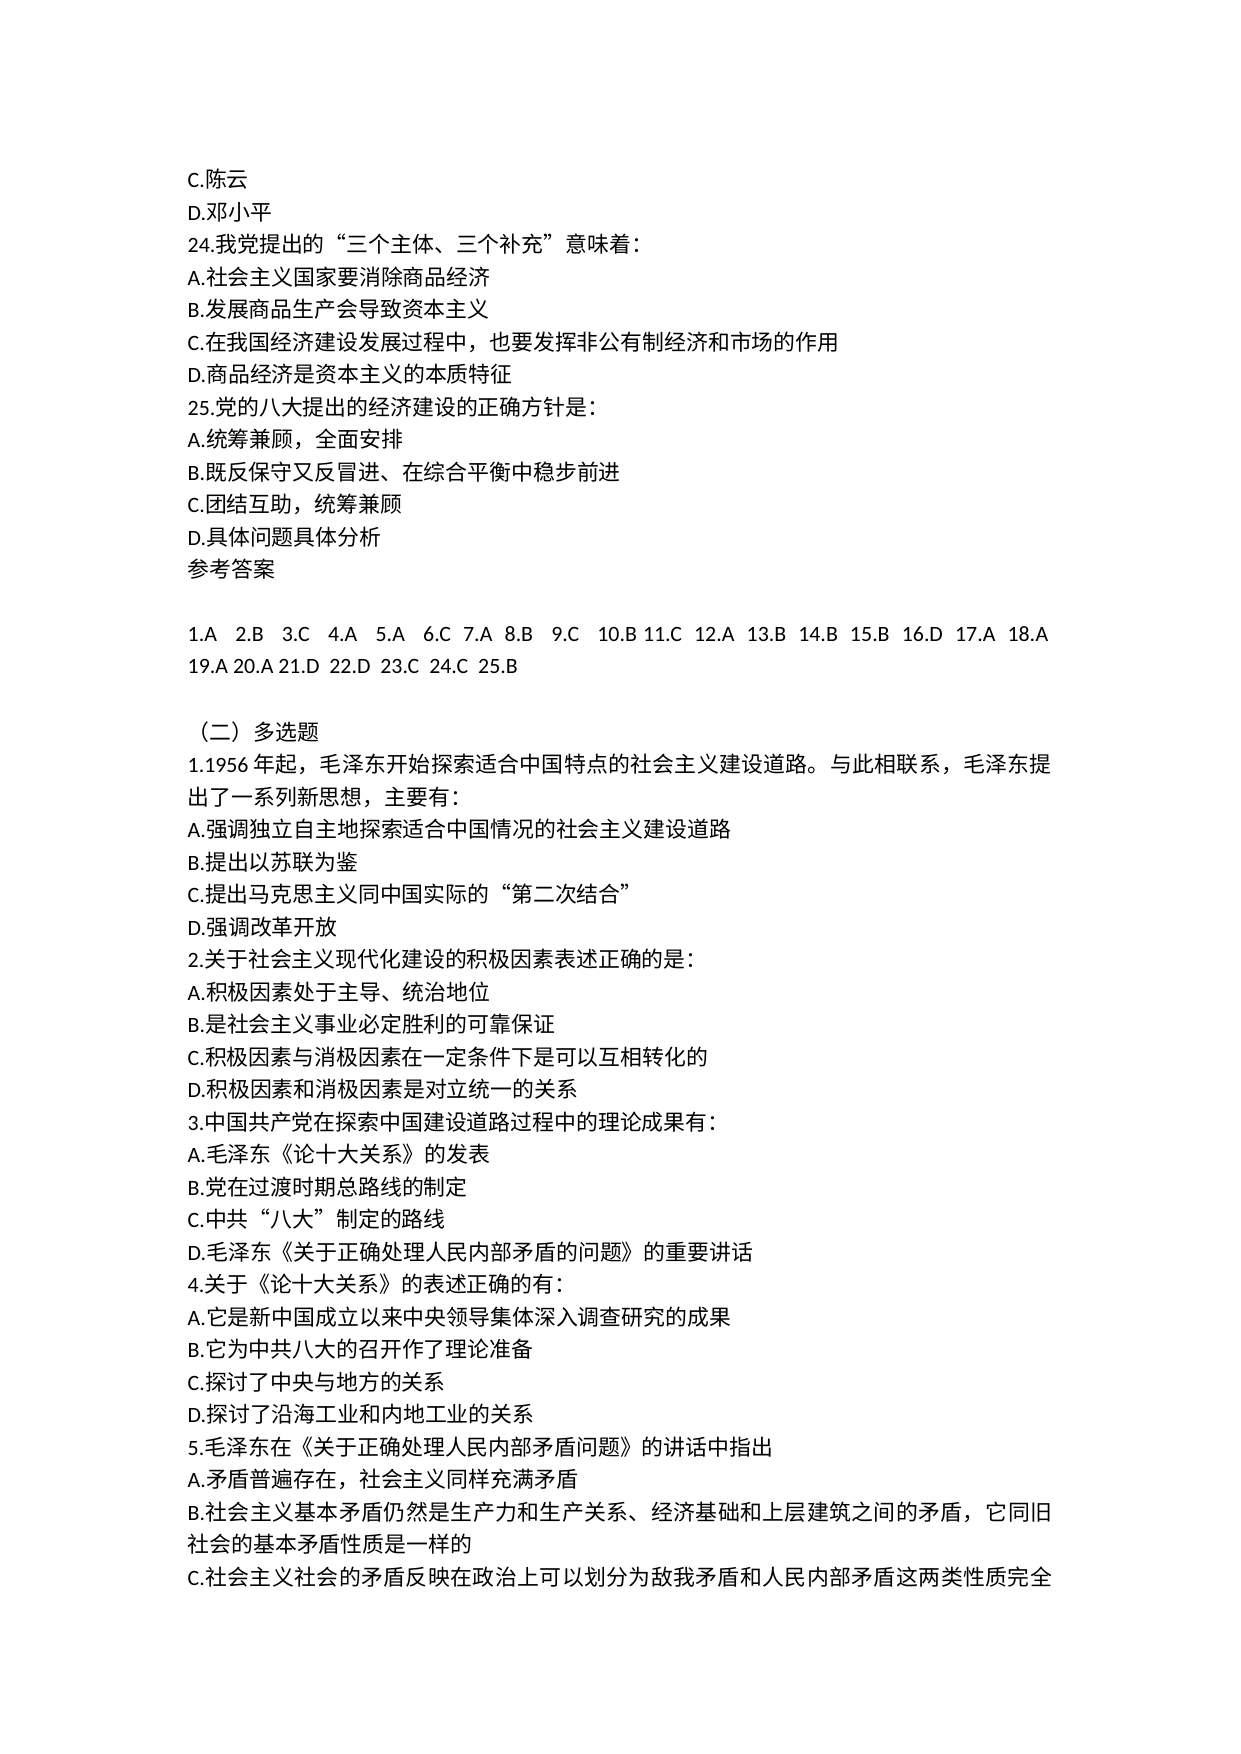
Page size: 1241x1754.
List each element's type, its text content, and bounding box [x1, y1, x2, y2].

text D.毛泽东《关于正确处理人民内部矛盾的问题》的重要讲话 [187, 1234, 1053, 1267]
text C.探讨了中央与地方的关系 [187, 1364, 1053, 1397]
text C.提出马克思主义同中国实际的“第二次结合” [187, 877, 1053, 909]
text D.具体问题具体分析 [187, 519, 1053, 552]
text D.强调改革开放 [187, 909, 1053, 942]
text B.它为中共八大的召开作了理论准备 [187, 1332, 1053, 1364]
text C.中共“八大”制定的路线 [187, 1202, 1053, 1234]
text 1.1956年起，毛泽东开始探索适合中国特点的社会主义建设道路。与此相联系，毛泽东提出了一系列新思想，主要有： [187, 747, 1053, 812]
text 4.关于《论十大关系》的表述正确的有： [187, 1267, 1053, 1299]
text A.积极因素处于主导、统治地位 [187, 974, 1053, 1007]
text A.统筹兼顾，全面安排 [187, 422, 1053, 454]
text （二）多选题 [187, 714, 1053, 747]
text C.在我国经济建设发展过程中，也要发挥非公有制经济和市场的作用 [187, 324, 1053, 357]
text 24.我党提出的“三个主体、三个补充”意味着： [187, 227, 1053, 259]
text C.陈云 [187, 162, 1053, 194]
text B.社会主义基本矛盾仍然是生产力和生产关系、经济基础和上层建筑之间的矛盾，它同旧社会的基本矛盾性质是一样的 [187, 1494, 1053, 1559]
text 25.党的八大提出的经济建设的正确方针是： [187, 389, 1053, 422]
text 参考答案 [187, 552, 1053, 584]
text D.积极因素和消极因素是对立统一的关系 [187, 1072, 1053, 1104]
text 2.关于社会主义现代化建设的积极因素表述正确的是： [187, 942, 1053, 974]
text 5.毛泽东在《关于正确处理人民内部矛盾问题》的讲话中指出 [187, 1429, 1053, 1462]
text A.社会主义国家要消除商品经济 [187, 259, 1053, 292]
text C.积极因素与消极因素在一定条件下是可以互相转化的 [187, 1039, 1053, 1072]
text B.提出以苏联为鉴 [187, 844, 1053, 877]
text D.探讨了沿海工业和内地工业的关系 [187, 1397, 1053, 1429]
text 1.A 2.B 3.C 4.A 5.A 6.C 7.A 8.B 9.C 10.B 11.C 12.A 13.B 14.B 15.B 16.D 17.A 18.A 19.A 20.A 21.D 22.D 23.C 24.C 25.B [187, 617, 1053, 682]
text D.商品经济是资本主义的本质特征 [187, 357, 1053, 389]
text 3.中国共产党在探索中国建设道路过程中的理论成果有： [187, 1104, 1053, 1137]
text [187, 1559, 1053, 1592]
text A.强调独立自主地探索适合中国情况的社会主义建设道路 [187, 812, 1053, 844]
text C.团结互助，统筹兼顾 [187, 487, 1053, 519]
text A.它是新中国成立以来中央领导集体深入调查研究的成果 [187, 1299, 1053, 1332]
text B.党在过渡时期总路线的制定 [187, 1169, 1053, 1202]
text B.既反保守又反冒进、在综合平衡中稳步前进 [187, 454, 1053, 487]
text A.矛盾普遍存在，社会主义同样充满矛盾 [187, 1462, 1053, 1494]
text D.邓小平 [187, 194, 1053, 227]
text B.发展商品生产会导致资本主义 [187, 292, 1053, 324]
text A.毛泽东《论十大关系》的发表 [187, 1137, 1053, 1169]
text B.是社会主义事业必定胜利的可靠保证 [187, 1007, 1053, 1039]
